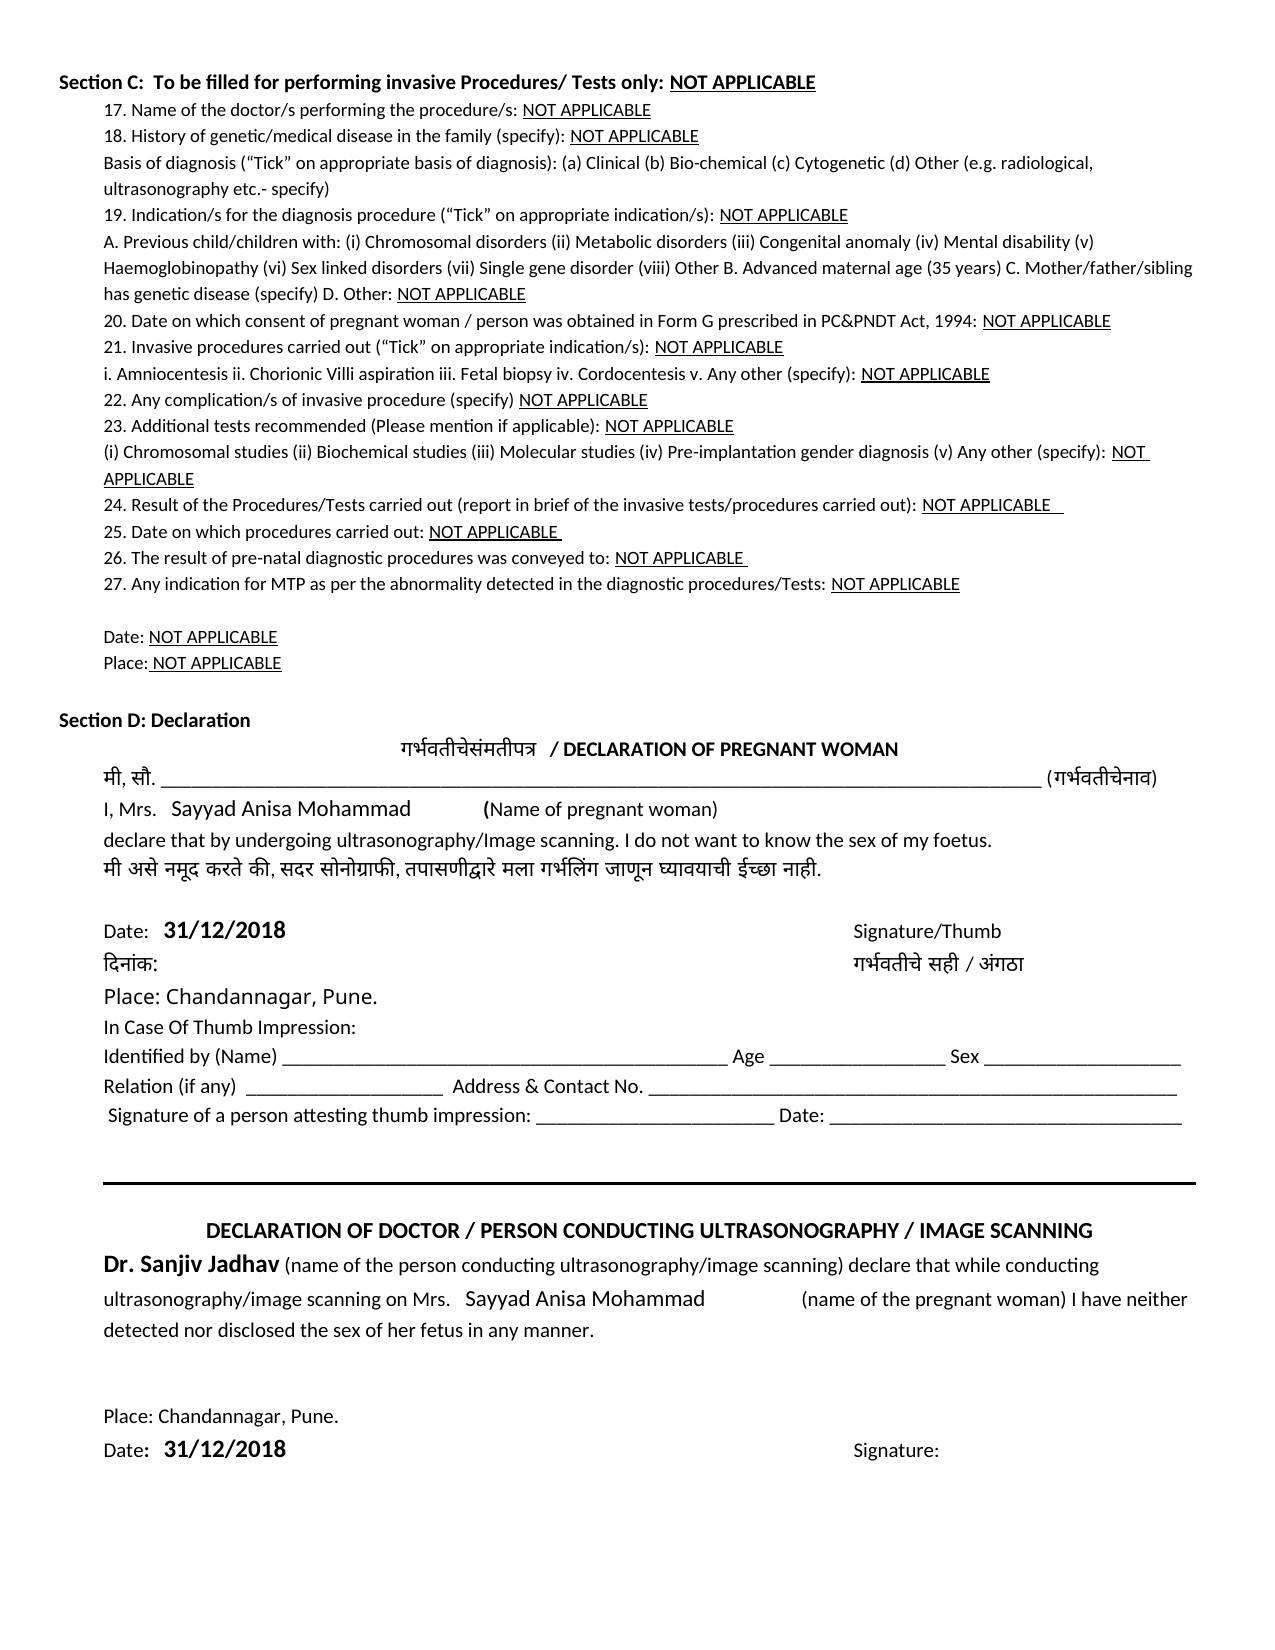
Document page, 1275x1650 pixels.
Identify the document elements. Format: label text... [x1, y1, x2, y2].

text Place: Chandannagar, Pune. [103, 982, 1196, 1010]
text 25. Date on which procedures carried out: NOT APPLICABLE [103, 520, 1196, 543]
text In Case Of Thumb Impression: [103, 1014, 1196, 1040]
text Identified by (Name) ___________________________________________ Age _________________ Sex ___________________ [103, 1044, 1196, 1069]
text Date: Signature: [103, 1433, 1196, 1463]
text Section D: Declaration [59, 707, 1196, 732]
text Relation (if any) ___________________ Address & Contact No. ___________________________________________________ [103, 1073, 1196, 1098]
text Section C: To be filled for performing invasive Procedures/ Tests only: NOT APPLICABLE [0, 69, 1275, 94]
text 24. Result of the Procedures/Tests carried out (report in brief of the invasive tests/procedures carried out): NOT APPLICABLE [103, 493, 1196, 516]
text DECLARATION OF DOCTOR / PERSON CONDUCTING ULTRASONOGRAPHY / IMAGE SCANNING [103, 1216, 1196, 1244]
text मी असे नमूद करते की, सदर सोनोग्राफी, तपासणीद्वारे मला गर्भलिंग जाणून घ्यावयाची ईच्छा नाही. [103, 856, 1196, 881]
text 22. Any complication/s of invasive procedure (specify) NOT APPLICABLE [103, 388, 1196, 411]
text 17. Name of the doctor/s performing the procedure/s: NOT APPLICABLE [103, 98, 1196, 121]
text 18. History of genetic/medical disease in the family (specify): NOT APPLICABLE [103, 124, 1196, 147]
text मी, सौ. _____________________________________________________________________________________ (गर्भवतीचेनाव) [103, 765, 1196, 791]
text Date: Signature/Thumb [103, 914, 1196, 945]
text A. Previous child/children with: (i) Chromosomal disorders (ii) Metabolic disorders (iii) Congenital anomaly (iv) Mental disability (v) Haemoglobinopathy (vi) Sex linked disorders (vii) Single gene disorder (viii) Other B. Advanced maternal age (35 years) C. Mother/father/sibling has genetic disease (specify) D. Other: NOT APPLICABLE [103, 230, 1196, 306]
text Signature of a person attesting thumb impression: _______________________ Date: __________________________________ [103, 1102, 1196, 1182]
text (i) Chromosomal studies (ii) Biochemical studies (iii) Molecular studies (iv) Pre-implantation gender diagnosis (v) Any other (specify): NOT APPLICABLE [103, 441, 1196, 490]
text 27. Any indication for MTP as per the abnormality detected in the diagnostic procedures/Tests: NOT APPLICABLE [103, 572, 1196, 595]
text Date: NOT APPLICABLE [103, 625, 1196, 648]
text 19. Indication/s for the diagnosis procedure (“Tick” on appropriate indication/s): NOT APPLICABLE [103, 203, 1196, 226]
text Place: NOT APPLICABLE [103, 652, 1196, 674]
text declare that by undergoing ultrasonography/Image scanning. I do not want to know the sex of my foetus. [103, 827, 1196, 852]
text दिनांक: गर्भवतीचे सही / अंगठा [103, 949, 1196, 978]
text I, Mrs. (Name of pregnant woman) [103, 794, 1196, 823]
text i. Amniocentesis ii. Chorionic Villi aspiration iii. Fetal biopsy iv. Cordocentesis v. Any other (specify): NOT APPLICABLE [103, 362, 1196, 384]
text 26. The result of pre-natal diagnostic procedures was conveyed to: NOT APPLICABLE [103, 546, 1196, 569]
text Place: Chandannagar, Pune. [103, 1404, 1196, 1429]
text Basis of diagnosis (“Tick” on appropriate basis of diagnosis): (a) Clinical (b) Bio-chemical (c) Cytogenetic (d) Other (e.g. radiological, ultrasonography etc.- specify) [103, 151, 1196, 200]
text 20. Date on which consent of pregnant woman / person was obtained in Form G prescribed in PC&PNDT Act, 1994: NOT APPLICABLE [103, 309, 1196, 332]
text 21. Invasive procedures carried out (“Tick” on appropriate indication/s): NOT APPLICABLE [103, 335, 1196, 358]
text Dr. Sanjiv Jadhav (name of the person conducting ultrasonography/image scanning) declare that while conducting ultrasonography/image scanning on Mrs. (name of the pregnant woman) I have neither detected nor disclosed the sex of her fetus in any manner. [103, 1248, 1196, 1342]
text 23. Additional tests recommended (Please mention if applicable): NOT APPLICABLE [103, 414, 1196, 437]
text गर्भवतीचेसंमतीपत्र / DECLARATION OF PREGNANT WOMAN [103, 736, 1196, 762]
